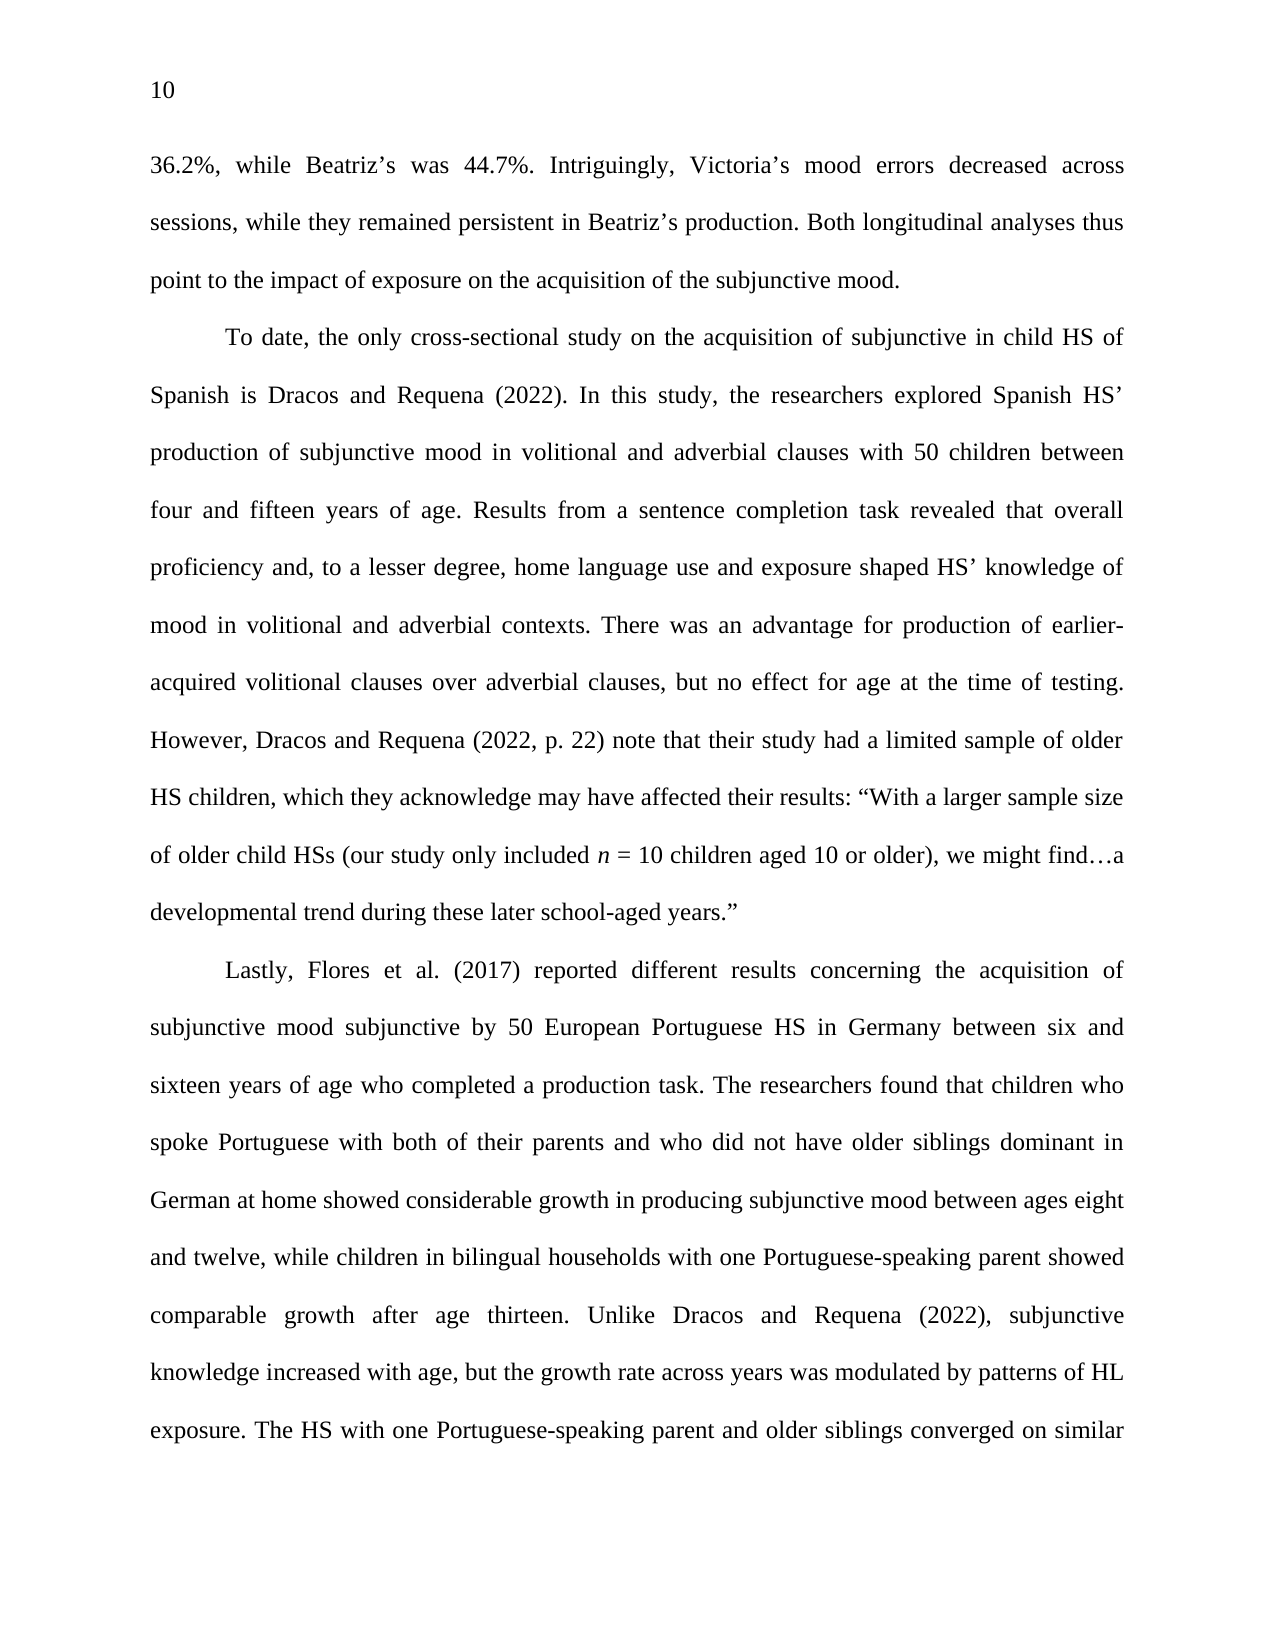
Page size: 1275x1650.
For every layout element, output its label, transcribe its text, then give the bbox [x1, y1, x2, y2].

text To date, the only cross-sectional study on the acquisition of subjunctive in child HS of Spanish is Dracos and Requena (2022). In this study, the researchers explored Spanish HS’ production of subjunctive mood in volitional and adverbial clauses with 50 children between four and fifteen years of age. Results from a sentence completion task revealed that overall proficiency and, to a lesser degree, home language use and exposure shaped HS’ knowledge of mood in volitional and adverbial contexts. There was an advantage for production of earlier-acquired volitional clauses over adverbial clauses, but no effect for age at the time of testing. However, Dracos and Requena (2022, p. 22) note that their study had a limited sample of older HS children, which they acknowledge may have affected their results: “With a larger sample size of older child HSs (our study only included n = 10 children aged 10 or older), we might find…a developmental trend during these later school-aged years.” [150, 322, 1125, 926]
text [150, 955, 1125, 1444]
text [150, 150, 1125, 294]
